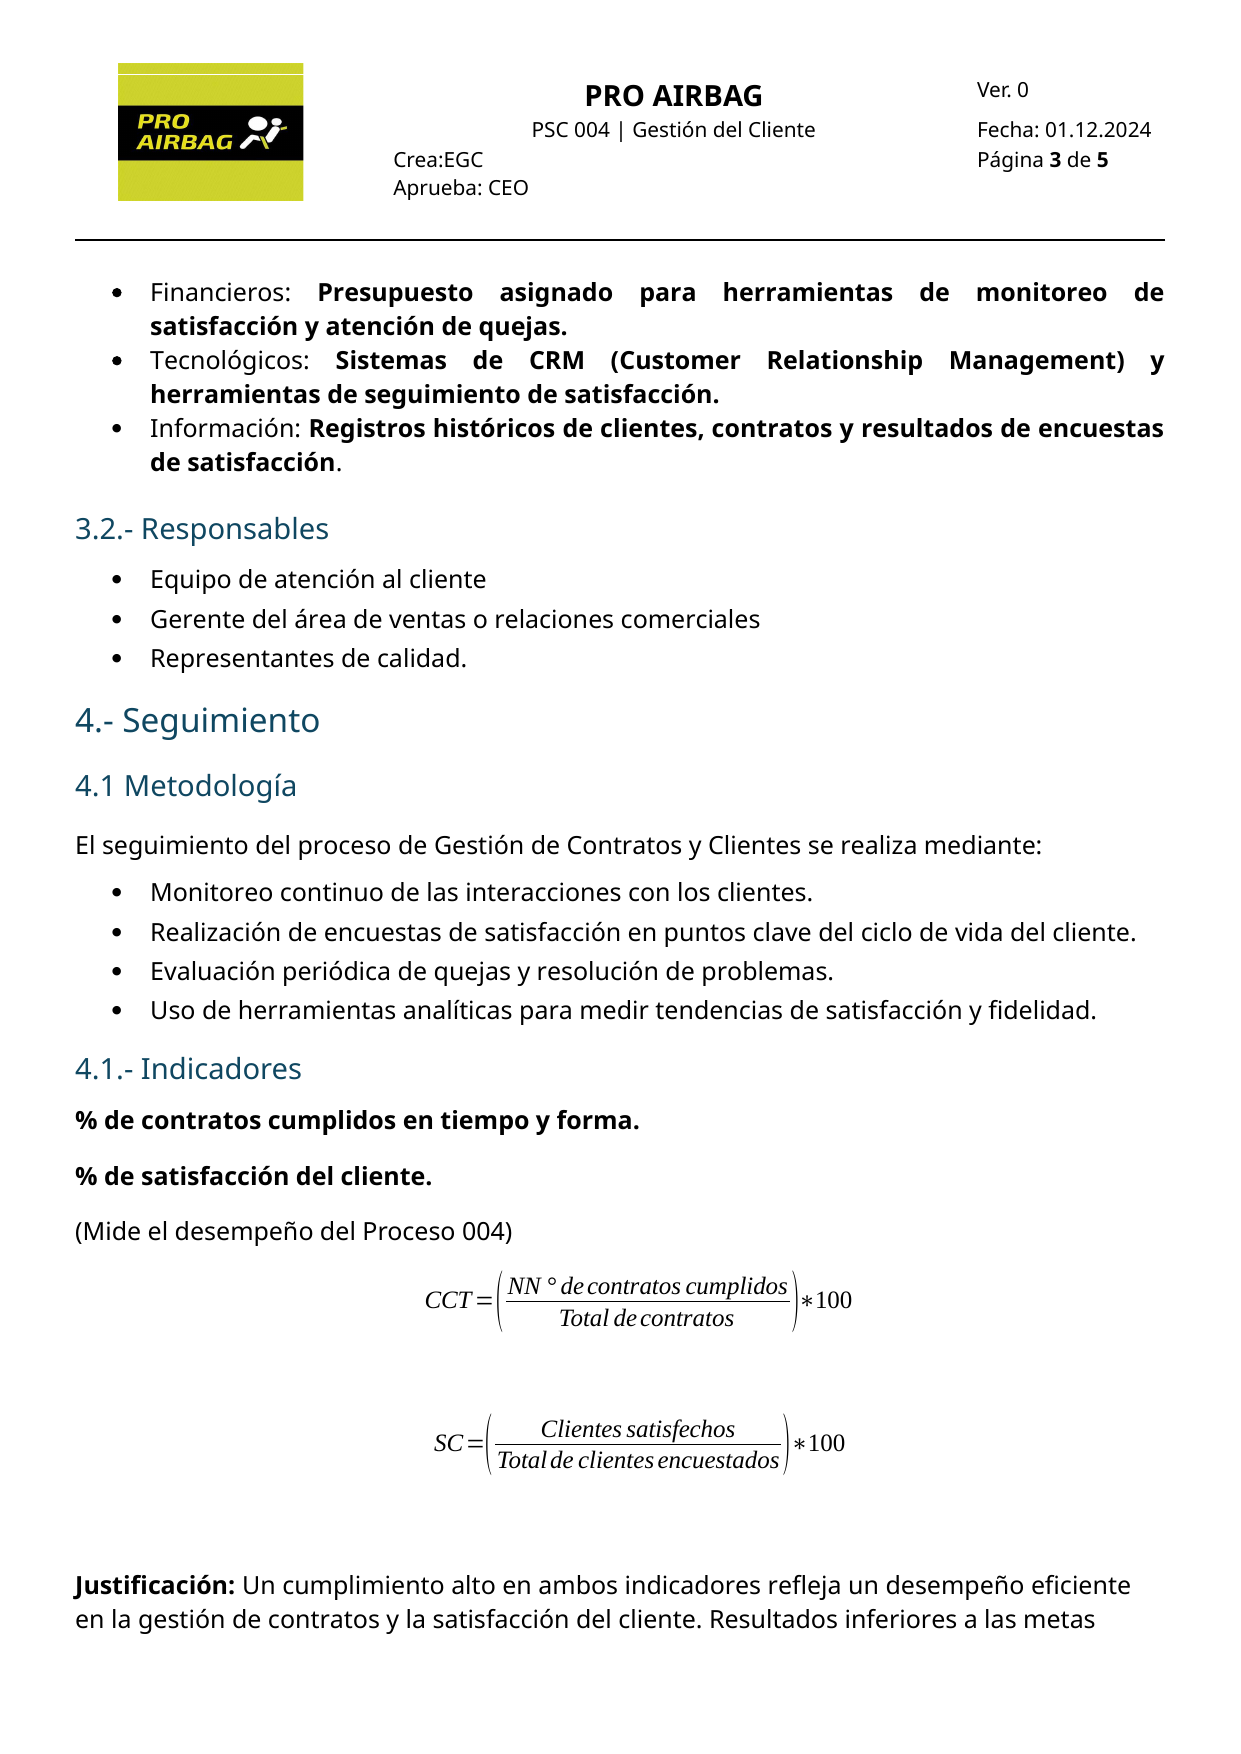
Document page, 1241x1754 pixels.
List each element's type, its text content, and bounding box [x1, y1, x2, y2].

text % de contratos cumplidos en tiempo y forma. [75, 1102, 1165, 1136]
picture [118, 75, 304, 201]
picture [118, 63, 304, 74]
subtitle 4.- Seguimiento [75, 696, 1165, 742]
list Gerente del área de ventas o relaciones comerciales [112, 601, 1165, 635]
list Financieros: Presupuesto asignado para herramientas de monitoreo de satisfacción y atención de quejas. [112, 275, 1165, 343]
list Uso de herramientas analíticas para medir tendencias de satisfacción y fidelidad. [112, 992, 1165, 1027]
list Equipo de atención al cliente [112, 562, 1165, 596]
subtitle 4.1.- Indicadores [75, 1048, 1165, 1088]
list Monitoreo continuo de las interacciones con los clientes. [112, 875, 1165, 909]
text % de satisfacción del cliente. [75, 1158, 1165, 1192]
subtitle 4.1 Metodología [75, 765, 1165, 805]
list Representantes de calidad. [112, 641, 1165, 674]
text (Mide el desempeño del Proceso 004) [75, 1214, 1165, 1248]
list Información: Registros históricos de clientes, contratos y resultados de encuestas de satisfacción. [112, 411, 1165, 479]
subtitle El seguimiento del proceso de Gestión de Contratos y Clientes se realiza mediante: [75, 827, 1165, 862]
list Realización de encuestas de satisfacción en puntos clave del ciclo de vida del cliente. [112, 914, 1165, 948]
subtitle 3.2.- Responsables [75, 508, 1165, 548]
list Evaluación periódica de quejas y resolución de problemas. [112, 953, 1165, 987]
list Tecnológicos: Sistemas de CRM (Customer Relationship Management) y herramientas de seguimiento de satisfacción. [112, 343, 1165, 411]
